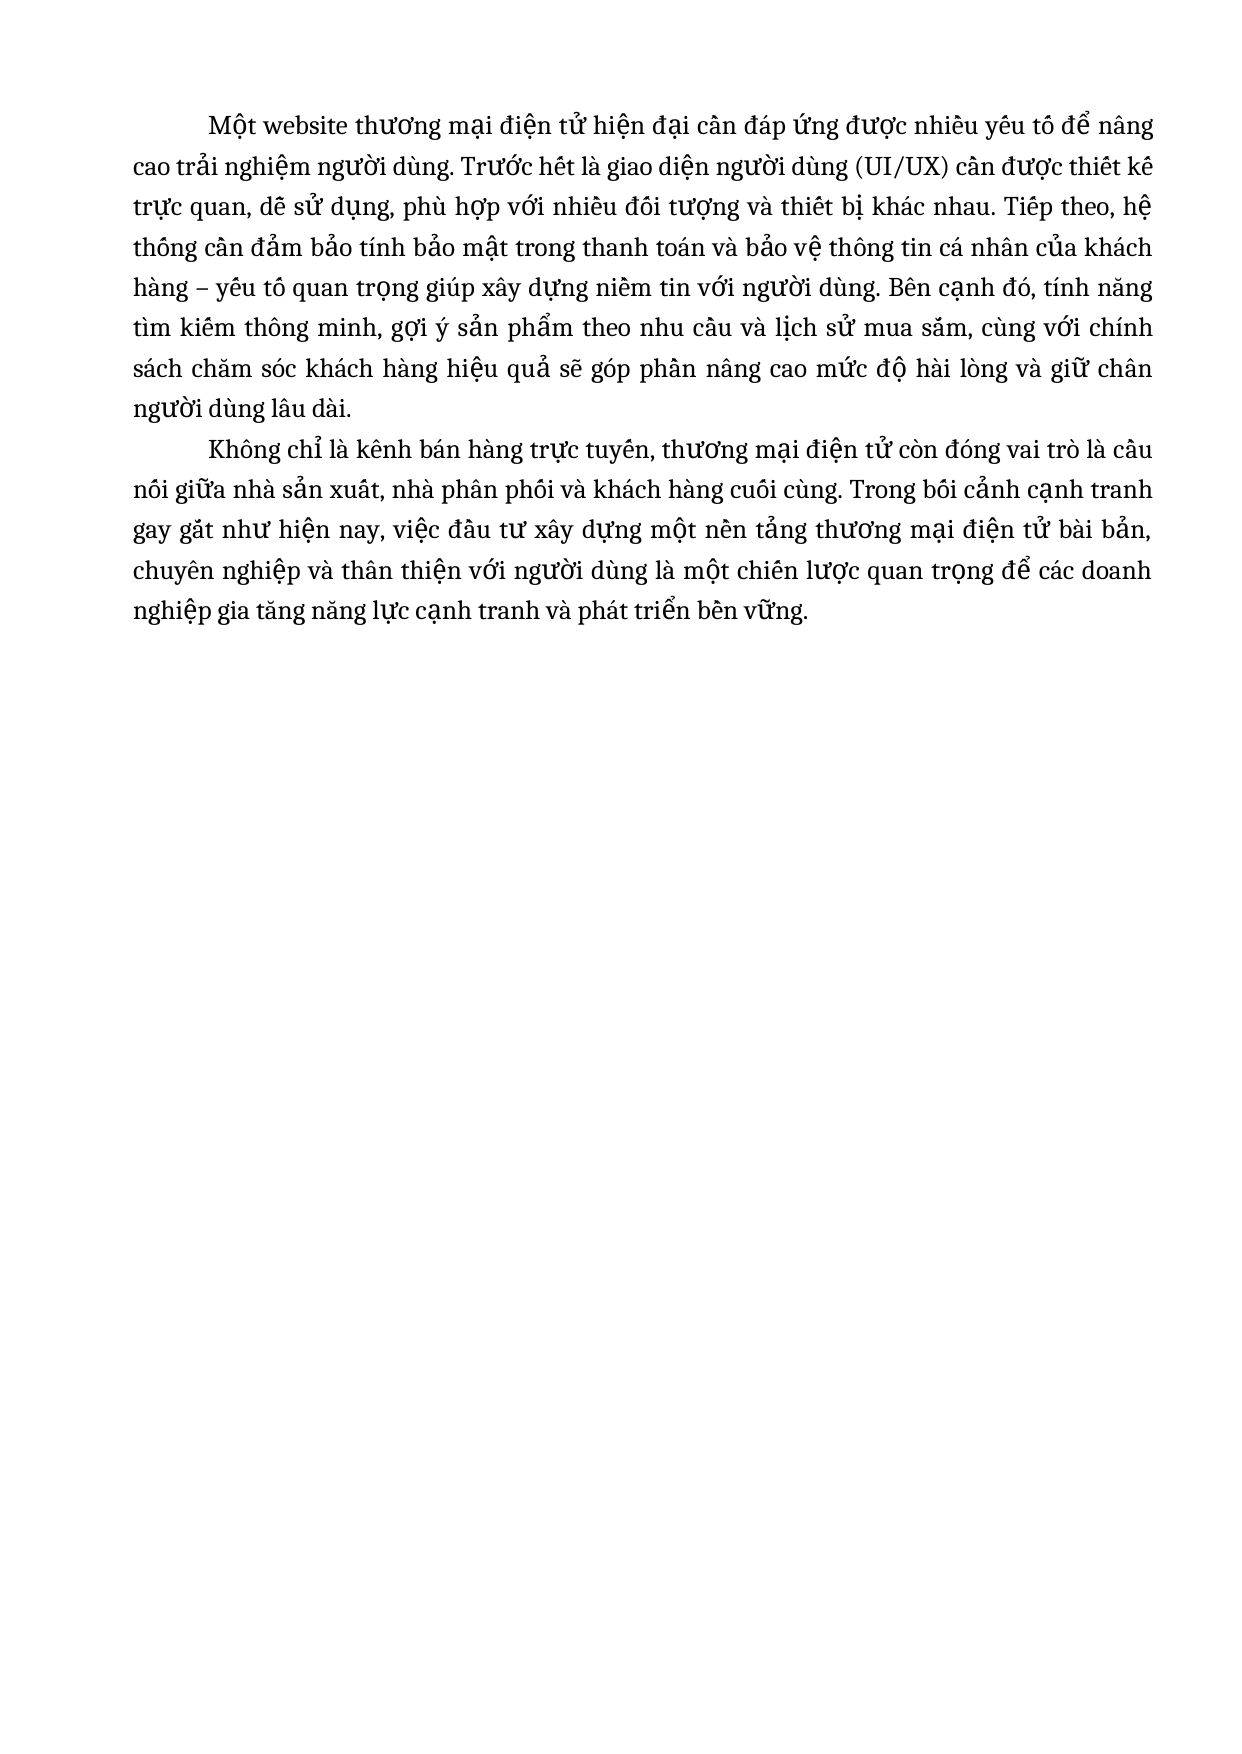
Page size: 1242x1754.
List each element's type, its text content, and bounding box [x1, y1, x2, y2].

text Một website thương mại điện tử hiện đại cần đáp ứng được nhiều yếu tố để nâng cao trải nghiệm người dùng. Trước hết là giao diện người dùng (UI/UX) cần được thiết kế trực quan, dễ sử dụng, phù hợp với nhiều đối tượng và thiết bị khác nhau. Tiếp theo, hệ thống cần đảm bảo tính bảo mật trong thanh toán và bảo vệ thông tin cá nhân của khách hàng – yếu tố quan trọng giúp xây dựng niềm tin với người dùng. Bên cạnh đó, tính năng tìm kiếm thông minh, gợi ý sản phẩm theo nhu cầu và lịch sử mua sắm, cùng với chính sách chăm sóc khách hàng hiệu quả sẽ góp phần nâng cao mức độ hài lòng và giữ chân người dùng lâu dài. [133, 110, 1153, 424]
text Không chỉ là kênh bán hàng trực tuyến, thương mại điện tử còn đóng vai trò là cầu nối giữa nhà sản xuất, nhà phân phối và khách hàng cuối cùng. Trong bối cảnh cạnh tranh gay gắt như hiện nay, việc đầu tư xây dựng một nền tảng thương mại điện tử bài bản, chuyên nghiệp và thân thiện với người dùng là một chiến lược quan trọng để các doanh nghiệp gia tăng năng lực cạnh tranh và phát triển bền vững. [133, 434, 1153, 627]
